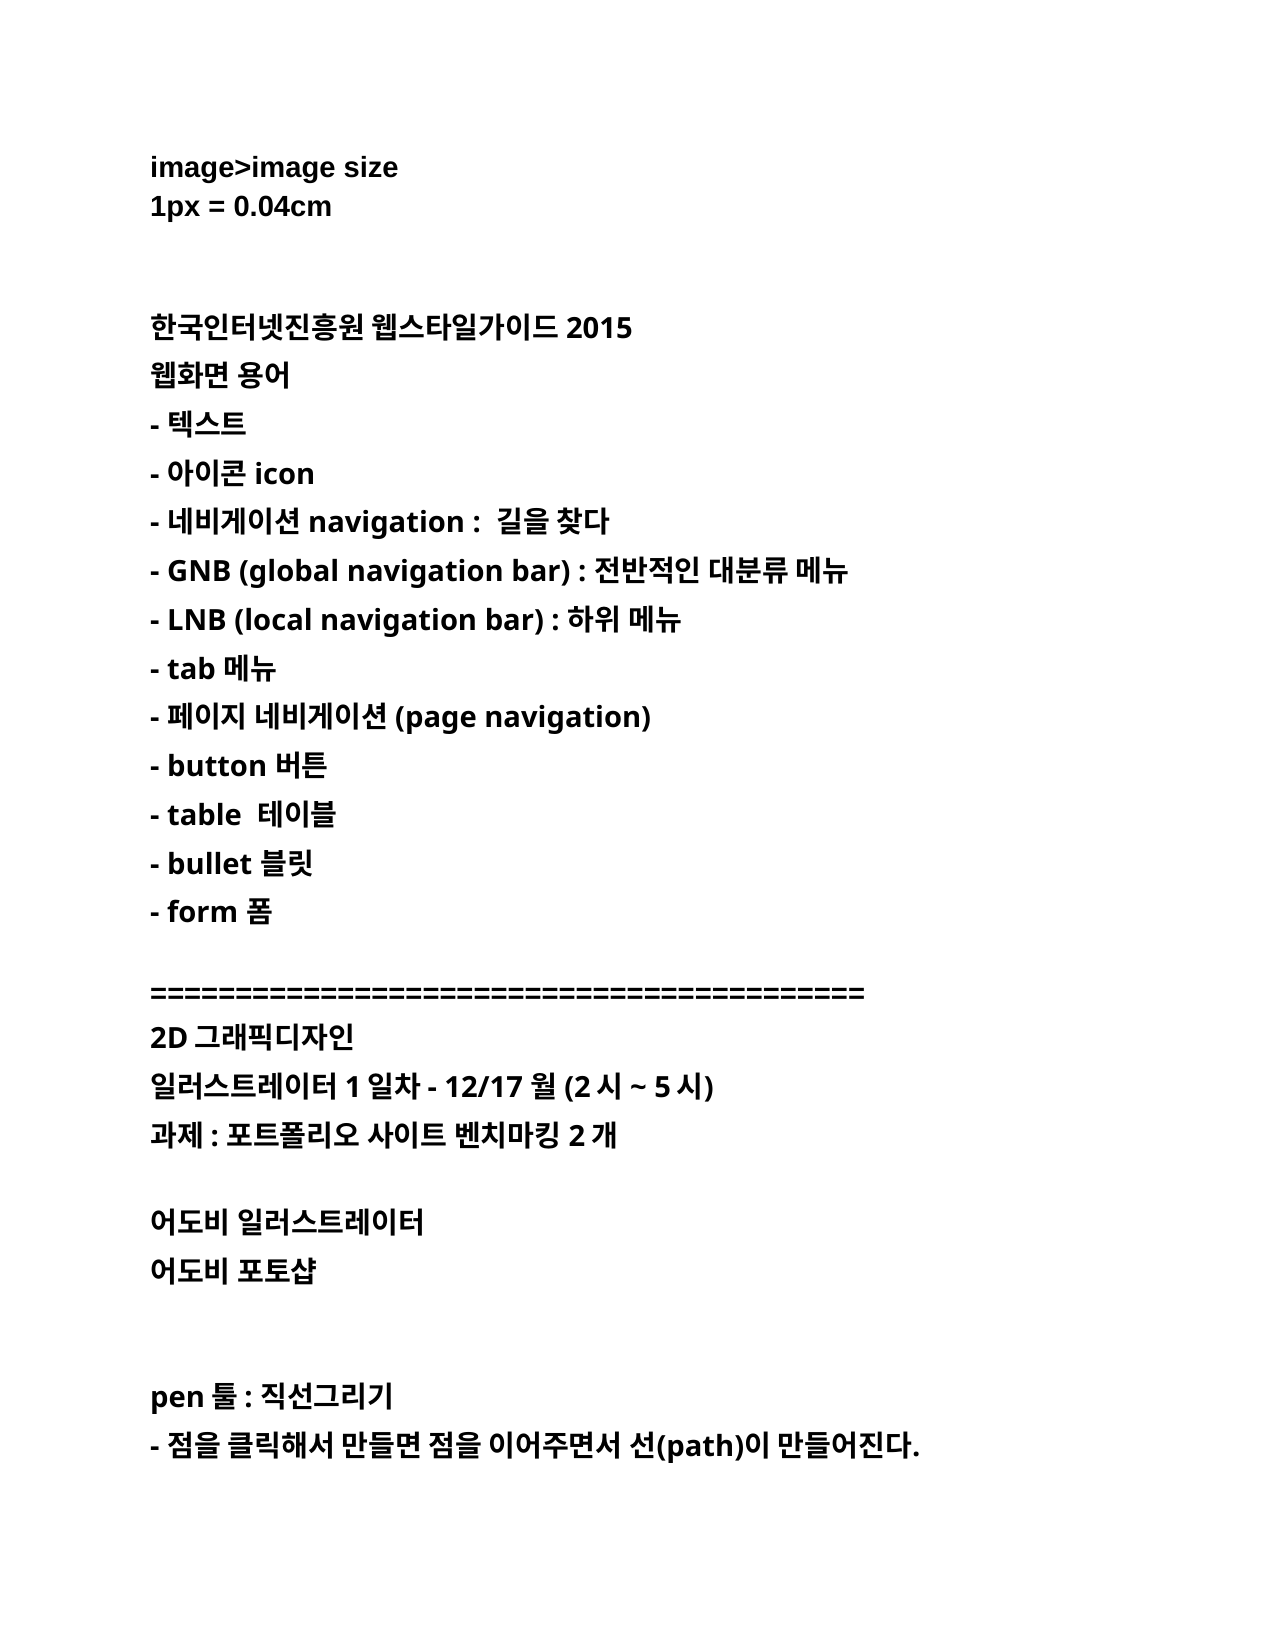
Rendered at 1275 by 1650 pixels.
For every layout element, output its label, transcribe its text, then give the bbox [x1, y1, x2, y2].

text - 네비게이션 navigation : 길을 찾다 [150, 499, 1125, 541]
text 어도비 포토샵 [150, 1248, 1125, 1290]
text image>image size [150, 150, 1125, 183]
text pen툴 : 직선그리기 [150, 1374, 1125, 1416]
text - LNB (local navigation bar) : 하위 메뉴 [150, 596, 1125, 639]
text - tab 메뉴 [150, 645, 1125, 688]
text 어도비 일러스트레이터 [150, 1199, 1125, 1242]
text - table 테이블 [150, 791, 1125, 834]
text 2D그래픽디자인 [150, 1015, 1125, 1057]
text 1px = 0.04cm [150, 188, 1125, 222]
text 한국인터넷진흥원 웹스타일가이드 2015 [150, 304, 1125, 347]
text 일러스트레이터 1일차 - 12/17 월 (2시 ~ 5시) [150, 1063, 1125, 1106]
text - 페이지 네비게이션 (page navigation) [150, 694, 1125, 736]
text 웹화면 용어 [150, 353, 1125, 395]
text - button 버튼 [150, 743, 1125, 785]
text - 텍스트 [150, 401, 1125, 444]
text 과제 : 포트폴리오 사이트 벤치마킹 2개 [150, 1112, 1125, 1155]
text - GNB (global navigation bar) : 전반적인 대분류 메뉴 [150, 548, 1125, 590]
text - 아이콘 icon [150, 450, 1125, 493]
text - form 폼 [150, 889, 1125, 931]
text - bullet 블릿 [150, 840, 1125, 883]
text - 점을 클릭해서 만들면 점을 이어주면서 선(path)이 만들어진다. [150, 1422, 1125, 1465]
text ========================================== [150, 976, 1125, 1010]
